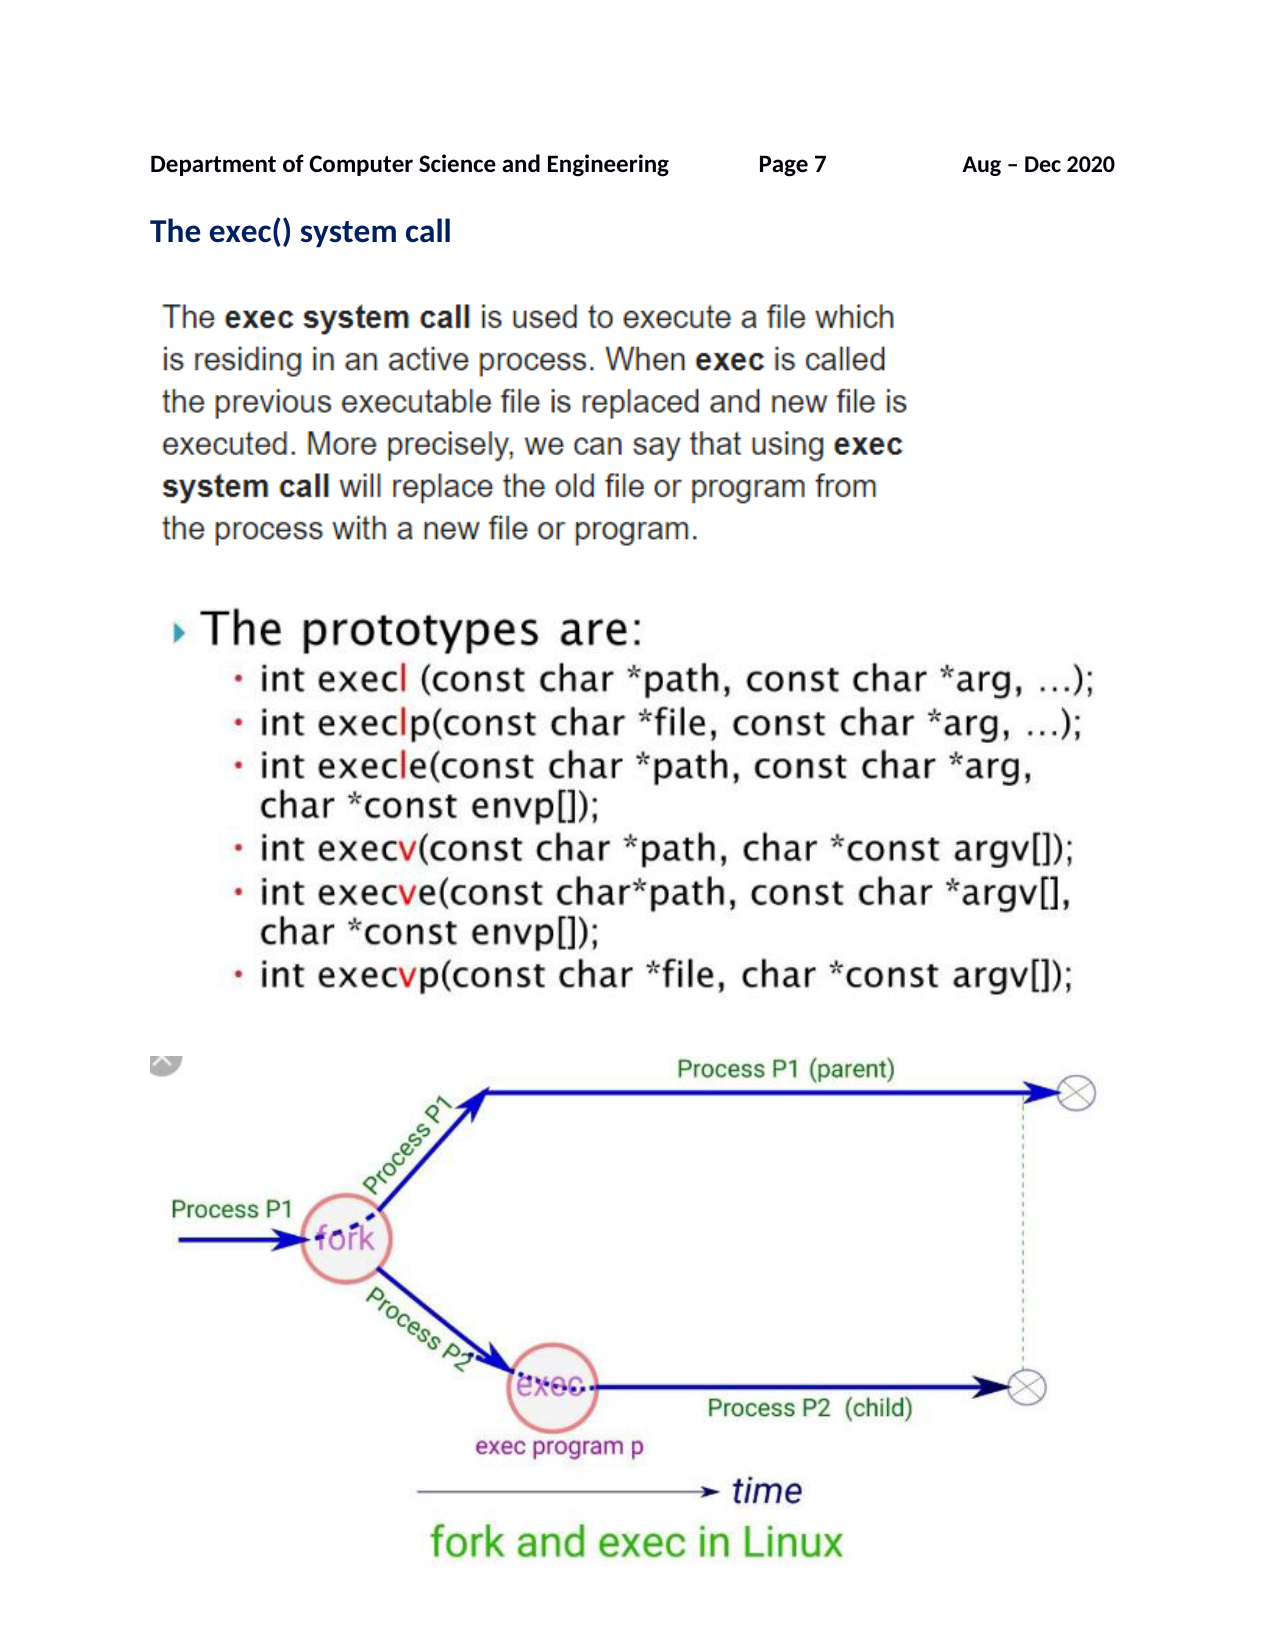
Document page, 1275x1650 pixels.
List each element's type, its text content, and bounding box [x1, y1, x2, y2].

text The exec() system call [150, 210, 1125, 251]
text Department of Computer Science and Engineering Page 7 Aug – Dec 2020 [150, 148, 1125, 178]
